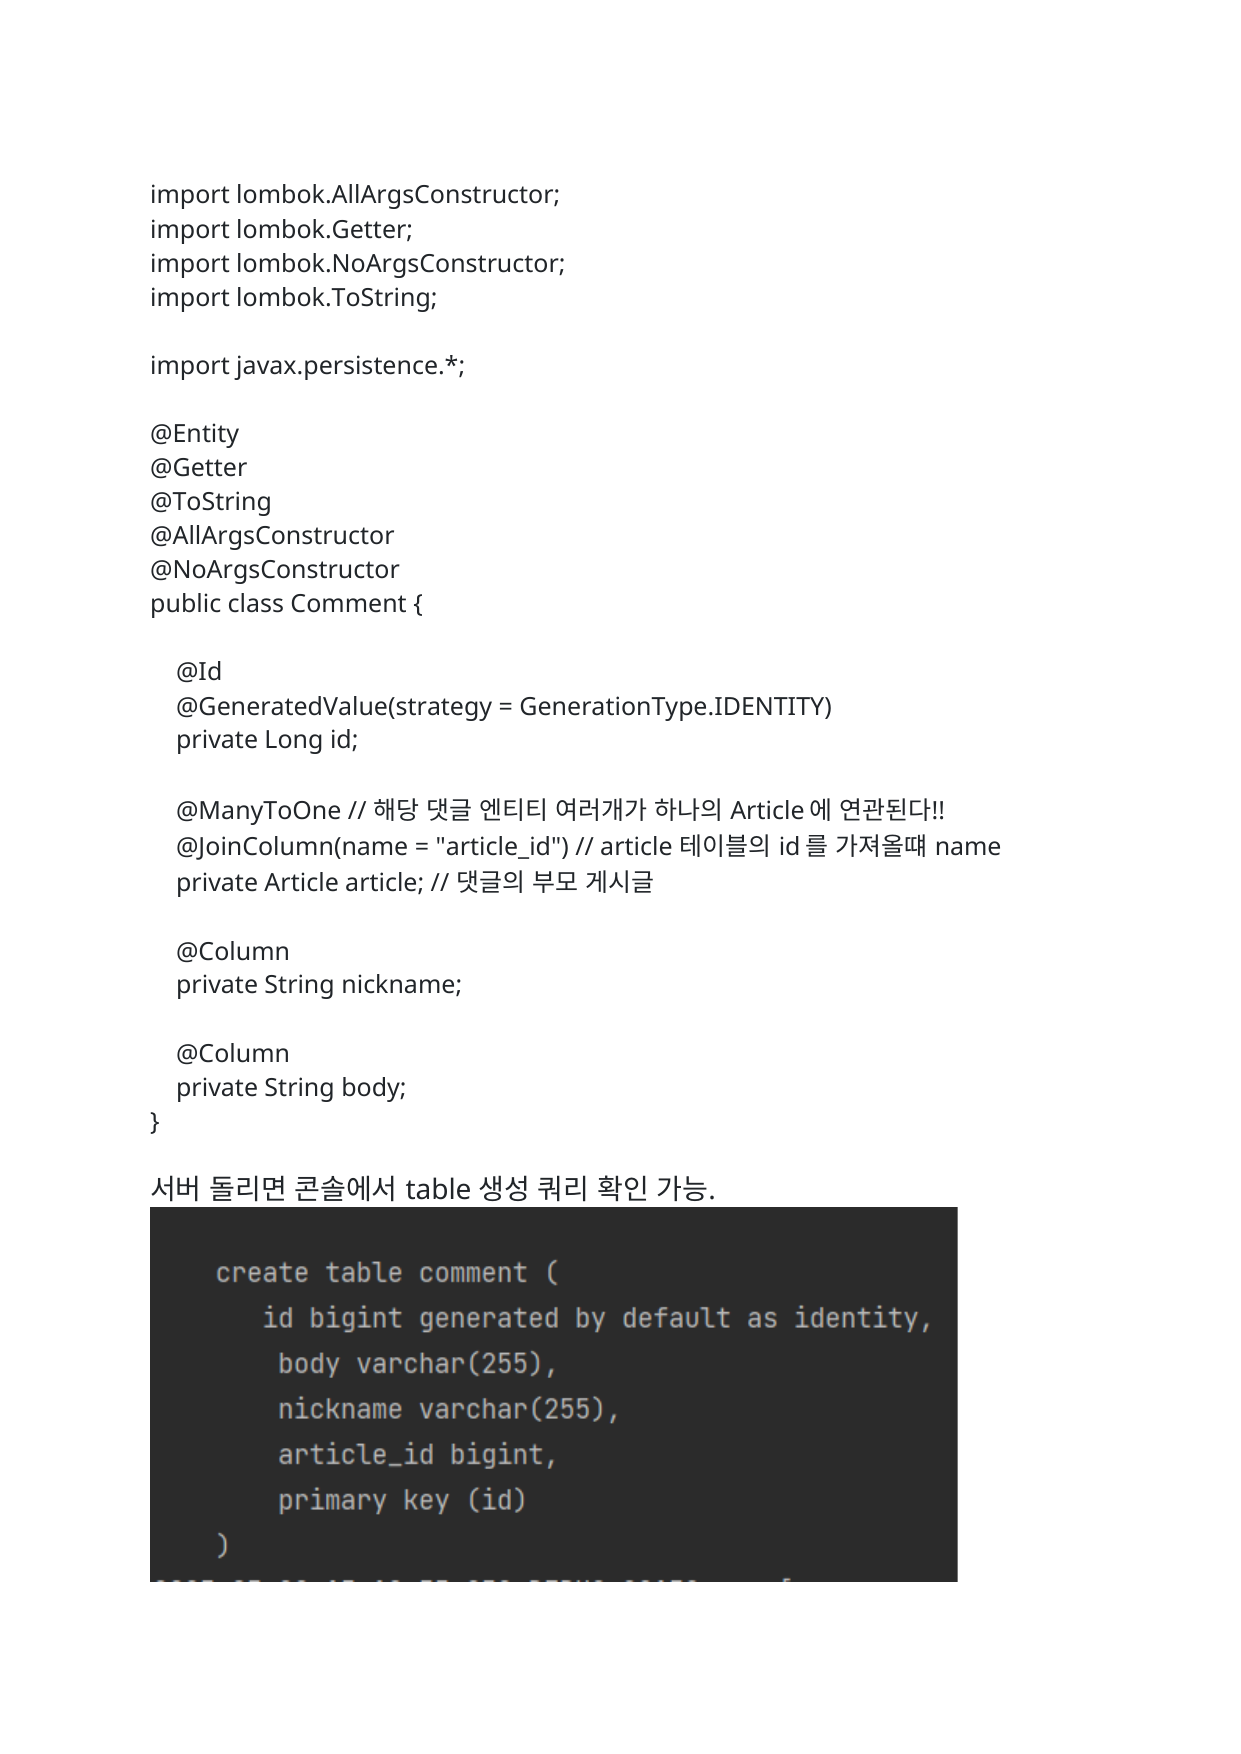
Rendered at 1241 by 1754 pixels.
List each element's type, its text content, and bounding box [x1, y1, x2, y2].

text @JoinColumn(name = "article_id") // article 테이블의 id를 가져올떄 name [150, 827, 1090, 863]
text @NoArgsConstructor [150, 552, 1090, 586]
text } [150, 1103, 1090, 1137]
text @Column [150, 1035, 1090, 1069]
text private String nickname; [150, 967, 1090, 1001]
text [150, 1167, 1090, 1581]
text @Id [150, 654, 1090, 688]
text private Article article; // 댓글의 부모 게시글 [150, 863, 1090, 899]
text import lombok.AllArgsConstructor; [150, 177, 1090, 211]
text @Getter [150, 450, 1090, 484]
text public class Comment { [150, 586, 1090, 620]
text import javax.persistence.*; [150, 347, 1090, 382]
text private Long id; [150, 722, 1090, 756]
text @ToString [150, 484, 1090, 518]
text @Entity [150, 416, 1090, 450]
text @ManyToOne // 해당 댓글 엔티티 여러개가 하나의 Article에 연관된다!! [150, 790, 1090, 827]
text private String body; [150, 1069, 1090, 1103]
text import lombok.ToString; [150, 279, 1090, 313]
text import lombok.Getter; [150, 211, 1090, 245]
text @GeneratedValue(strategy = GenerationType.IDENTITY) [150, 688, 1090, 722]
picture [150, 1207, 958, 1582]
text import lombok.NoArgsConstructor; [150, 245, 1090, 279]
text @AllArgsConstructor [150, 518, 1090, 552]
text @Column [150, 933, 1090, 967]
